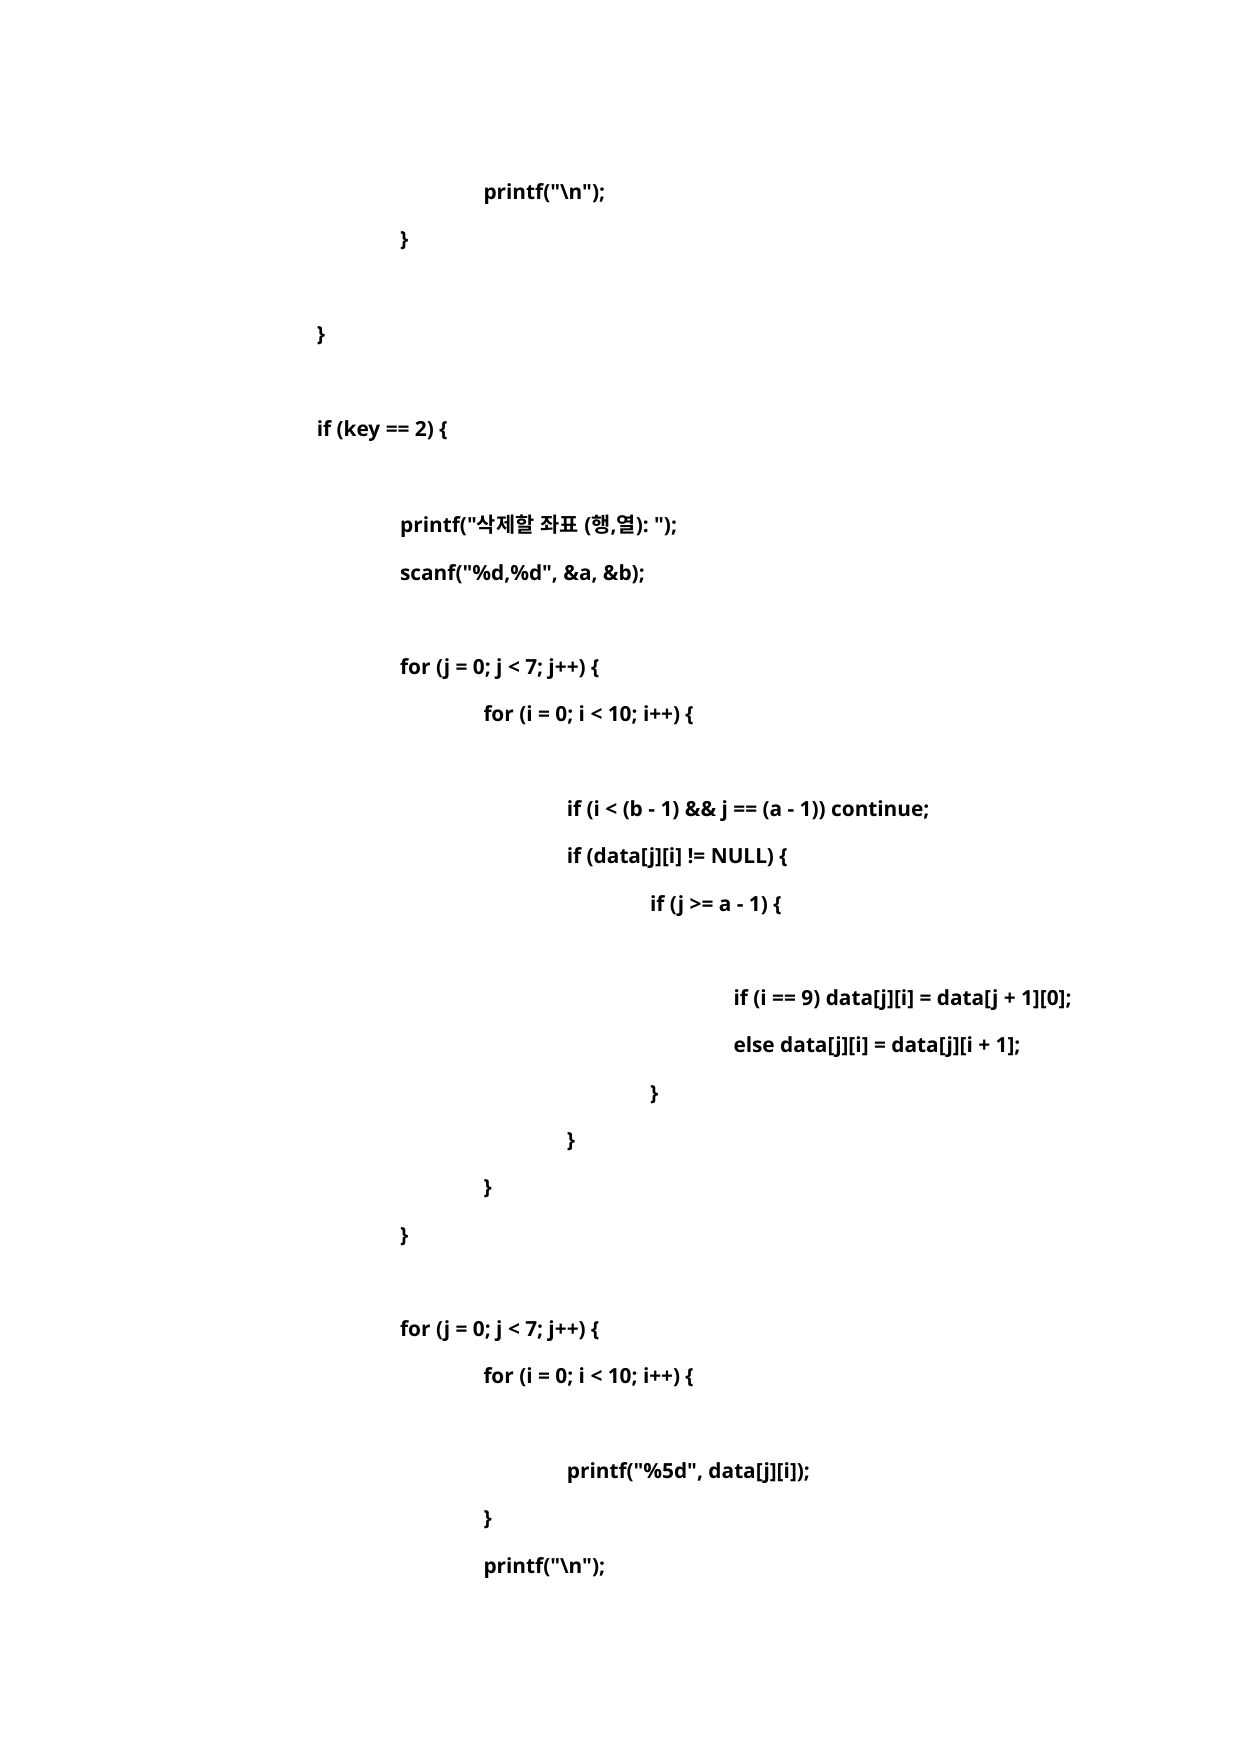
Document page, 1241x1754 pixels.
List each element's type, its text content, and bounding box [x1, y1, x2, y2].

text printf("\n"); [150, 177, 1090, 206]
text for (j = 0; j < 7; j++) { [150, 652, 1090, 681]
text } [150, 1078, 1090, 1106]
text else data[j][i] = data[j][i + 1]; [150, 1031, 1090, 1059]
text if (key == 2) { [150, 414, 1090, 442]
text } [150, 1125, 1090, 1153]
text if (j >= a - 1) { [150, 889, 1090, 917]
text for (i = 0; i < 10; i++) { [150, 699, 1090, 728]
text printf("\n"); [150, 1551, 1090, 1579]
text } [150, 1503, 1090, 1532]
text } [150, 224, 1090, 253]
text printf("삭제할 좌표 (행,열): "); [150, 508, 1090, 538]
text scanf("%d,%d", &a, &b); [150, 558, 1090, 586]
text for (j = 0; j < 7; j++) { [150, 1314, 1090, 1343]
text printf("%5d", data[j][i]); [150, 1456, 1090, 1484]
text } [150, 1220, 1090, 1248]
text if (i < (b - 1) && j == (a - 1)) continue; [150, 794, 1090, 822]
text if (i == 9) data[j][i] = data[j + 1][0]; [150, 983, 1090, 1012]
text if (data[j][i] != NULL) { [150, 841, 1090, 870]
text } [150, 319, 1090, 347]
text } [150, 1172, 1090, 1201]
text for (i = 0; i < 10; i++) { [150, 1362, 1090, 1390]
